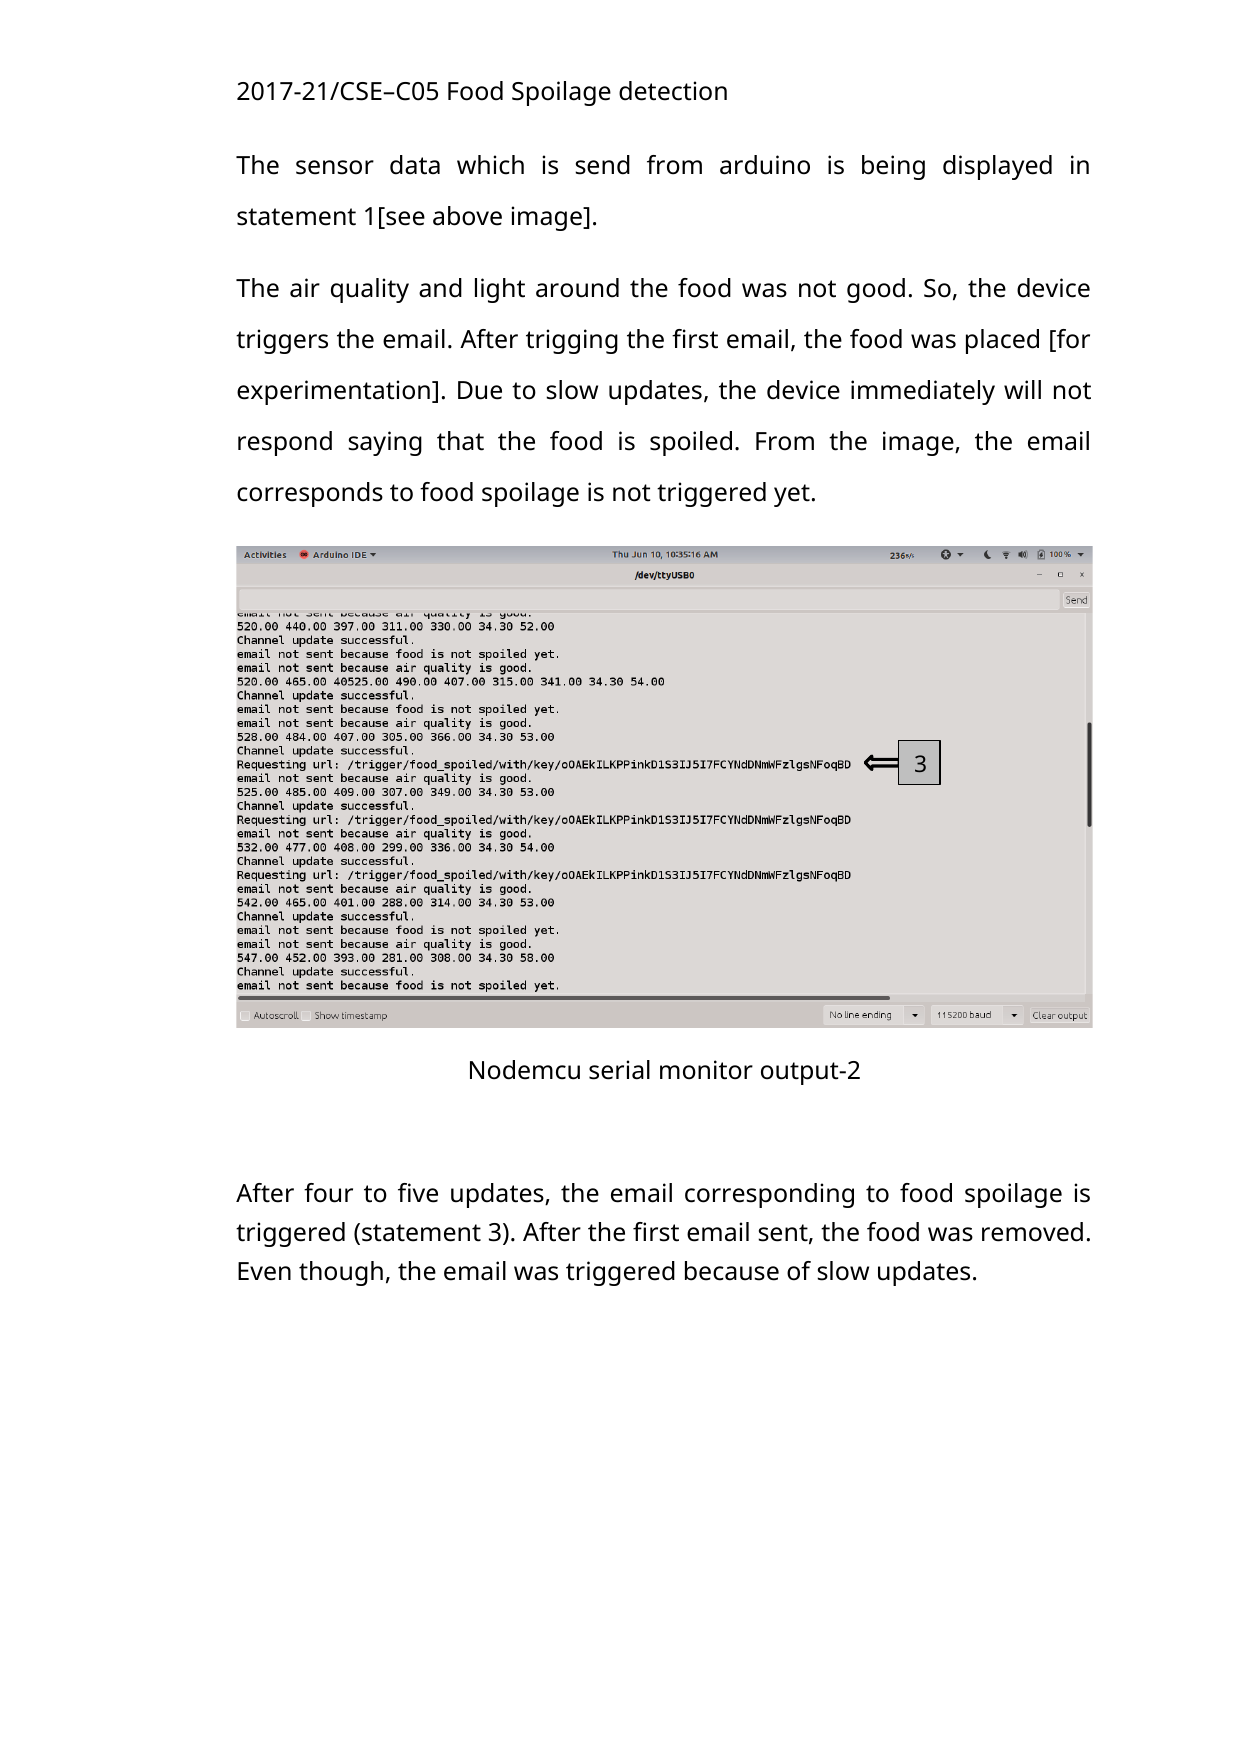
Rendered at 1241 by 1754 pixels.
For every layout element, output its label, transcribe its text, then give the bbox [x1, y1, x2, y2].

text The air quality and light around the food was not good. So, the device triggers the email. After trigging the first email, the food was placed [for experimentation]. Due to slow updates, the device immediately will not respond saying that the food is spoiled. From the image, the email corresponds to food spoilage is not triggered yet. [236, 271, 1093, 509]
picture [236, 546, 1093, 1028]
text Nodemcu serial monitor output-2 [236, 1053, 1093, 1087]
text The sensor data which is send from arduino is being displayed in statement 1[see above image]. [236, 148, 1093, 233]
text After four to five updates, the email corresponding to food spoilage is triggered (statement 3). After the first email sent, the food was removed. Even though, the email was triggered because of slow updates. [236, 1176, 1093, 1288]
